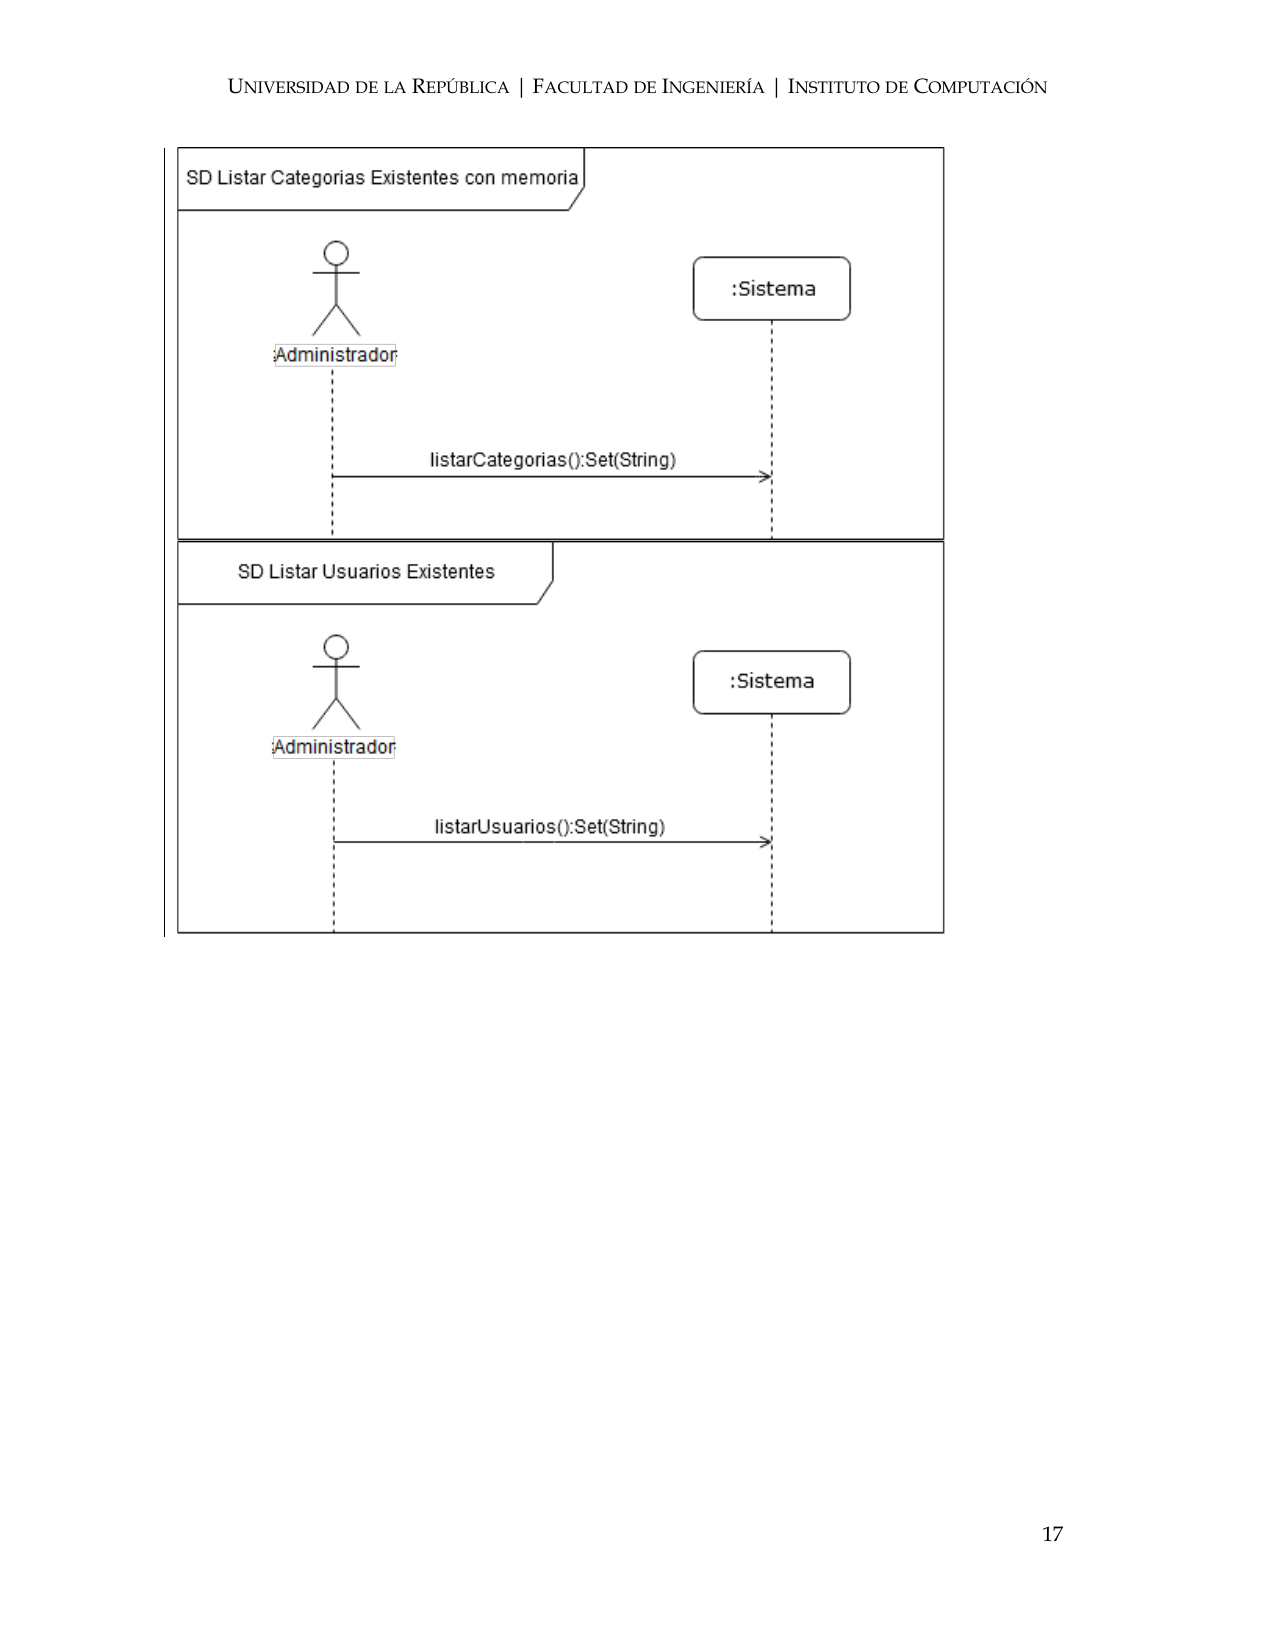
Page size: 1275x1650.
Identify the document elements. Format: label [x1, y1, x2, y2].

picture [177, 147, 945, 937]
